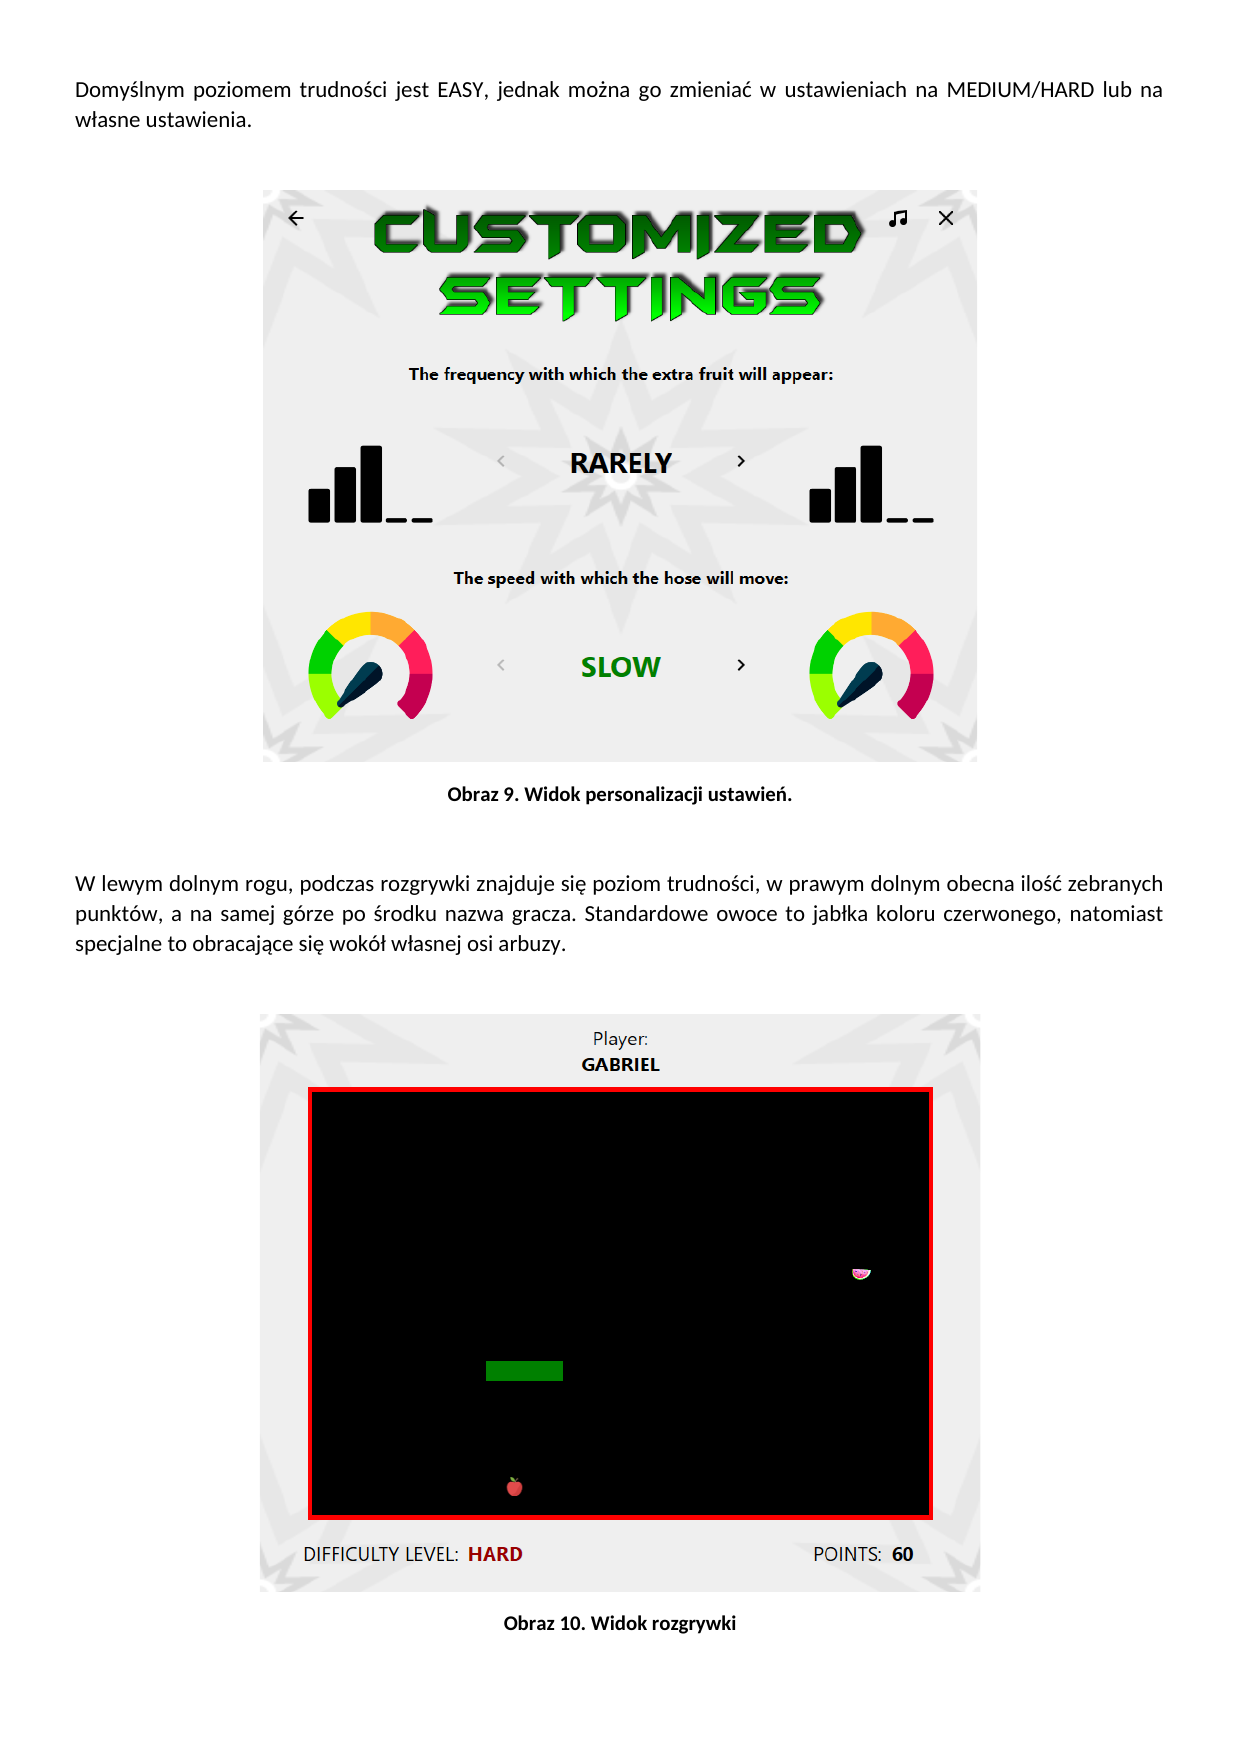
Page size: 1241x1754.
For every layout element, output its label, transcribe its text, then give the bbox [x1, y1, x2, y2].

text Domyślnym poziomem trudności jest EASY, jednak można go zmieniać w ustawieniach na MEDIUM/HARD lub na własne ustawienia. [75, 75, 1165, 133]
text Obraz 9. Widok personalizacji ustawień. [75, 781, 1165, 806]
text Obraz 10. Widok rozgrywki [75, 1610, 1165, 1636]
picture [263, 190, 978, 762]
picture [259, 1014, 981, 1592]
text W lewym dolnym rogu, podczas rozgrywki znajduje się poziom trudności, w prawym dolnym obecna ilość zebranych punktów, a na samej górze po środku nazwa gracza. Standardowe owoce to jabłka koloru czerwonego, natomiast specjalne to obracające się wokół własnej osi arbuzy. [75, 869, 1165, 957]
